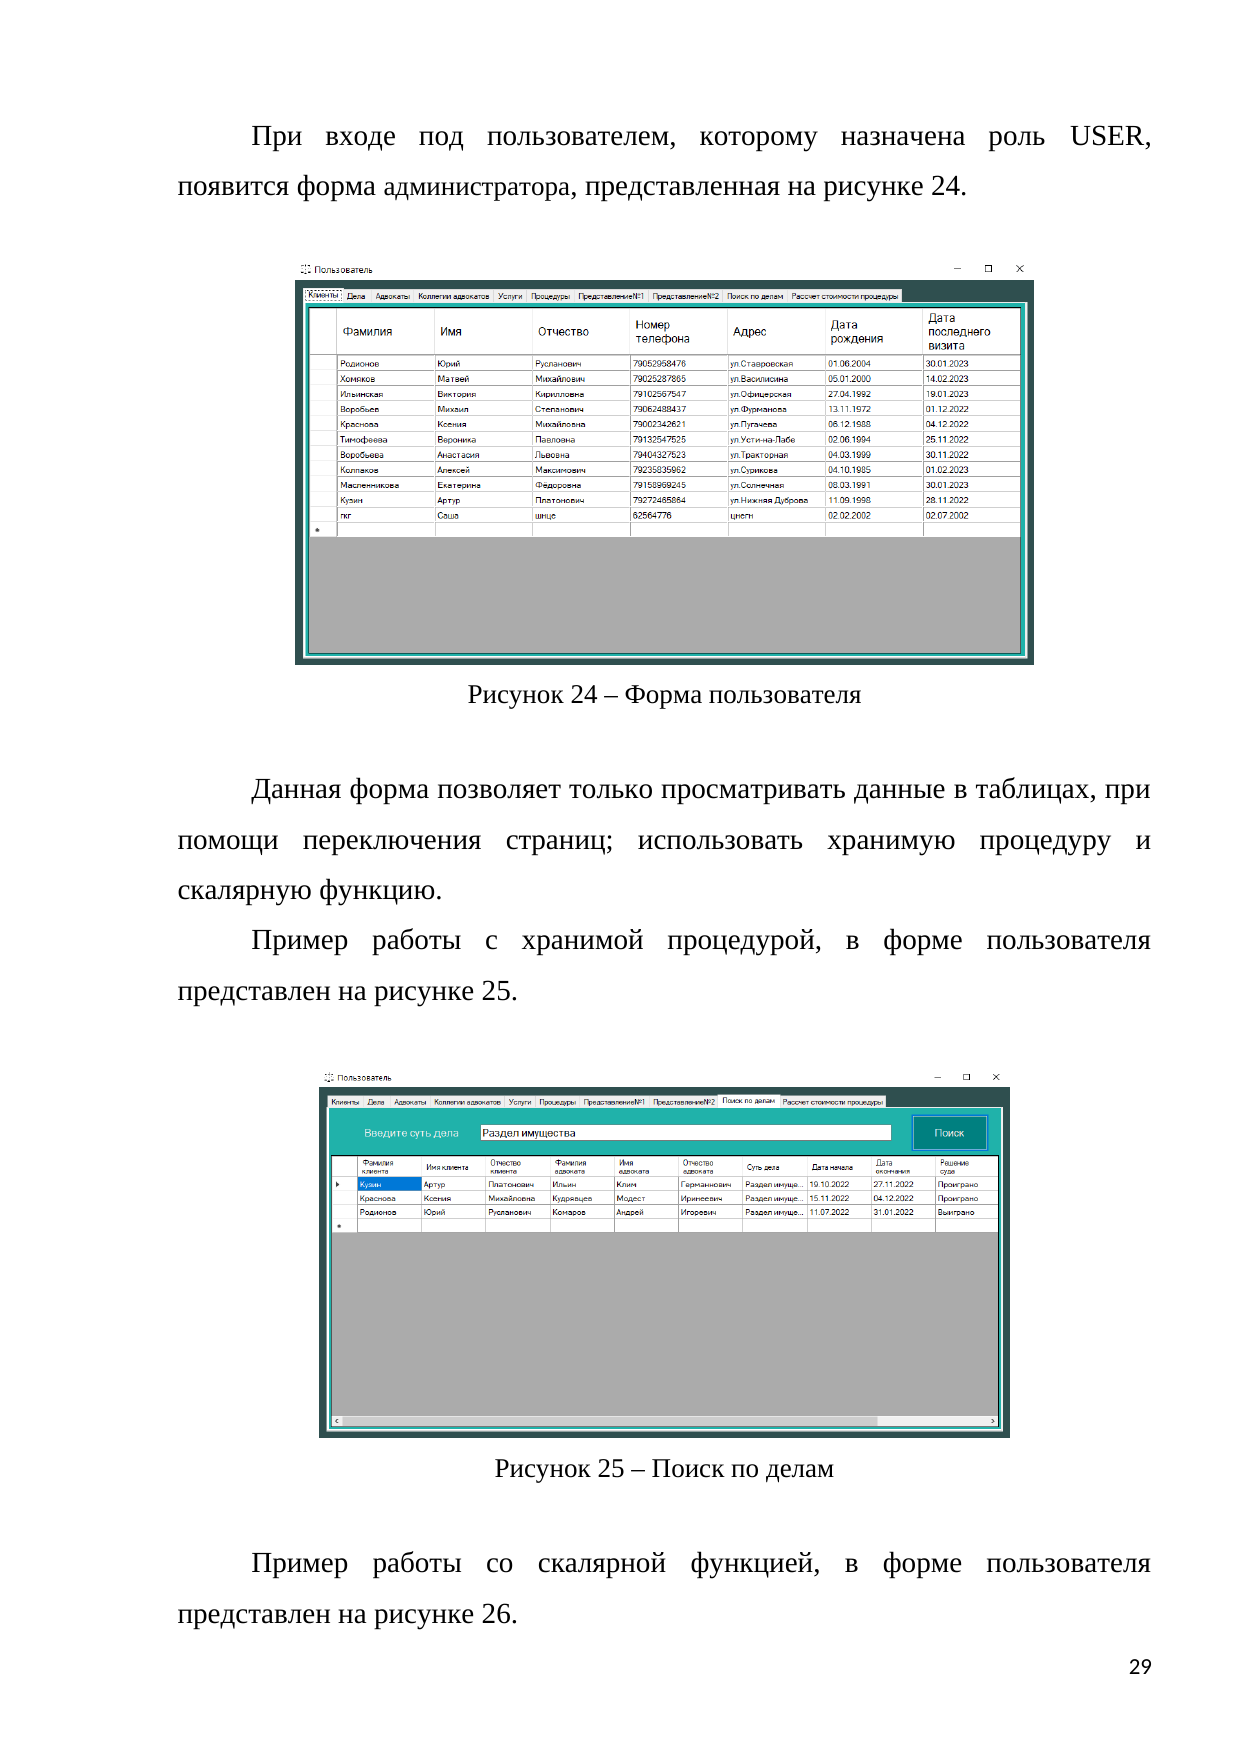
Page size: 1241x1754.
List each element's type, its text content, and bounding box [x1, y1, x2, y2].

picture [295, 260, 1034, 665]
text Пример работы со скалярной функцией, в форме пользователя представлен на рисунке 26. [177, 1545, 1152, 1629]
text Пример работы с хранимой процедурой, в форме пользователя представлен на рисунке 25. [177, 922, 1152, 1006]
text Рисунок 24 – Форма пользователя [177, 678, 1152, 709]
picture [319, 1069, 1010, 1438]
text Данная форма позволяет только просматривать данные в таблицах, при помощи переключения страниц; использовать хранимую процедуру и скалярную функцию. [177, 772, 1152, 906]
text При входе под пользователем, которому назначена роль USER, появится форма администратора, представленная на рисунке 24. [177, 118, 1152, 202]
text Рисунок 25 – Поиск по делам [177, 1452, 1152, 1483]
